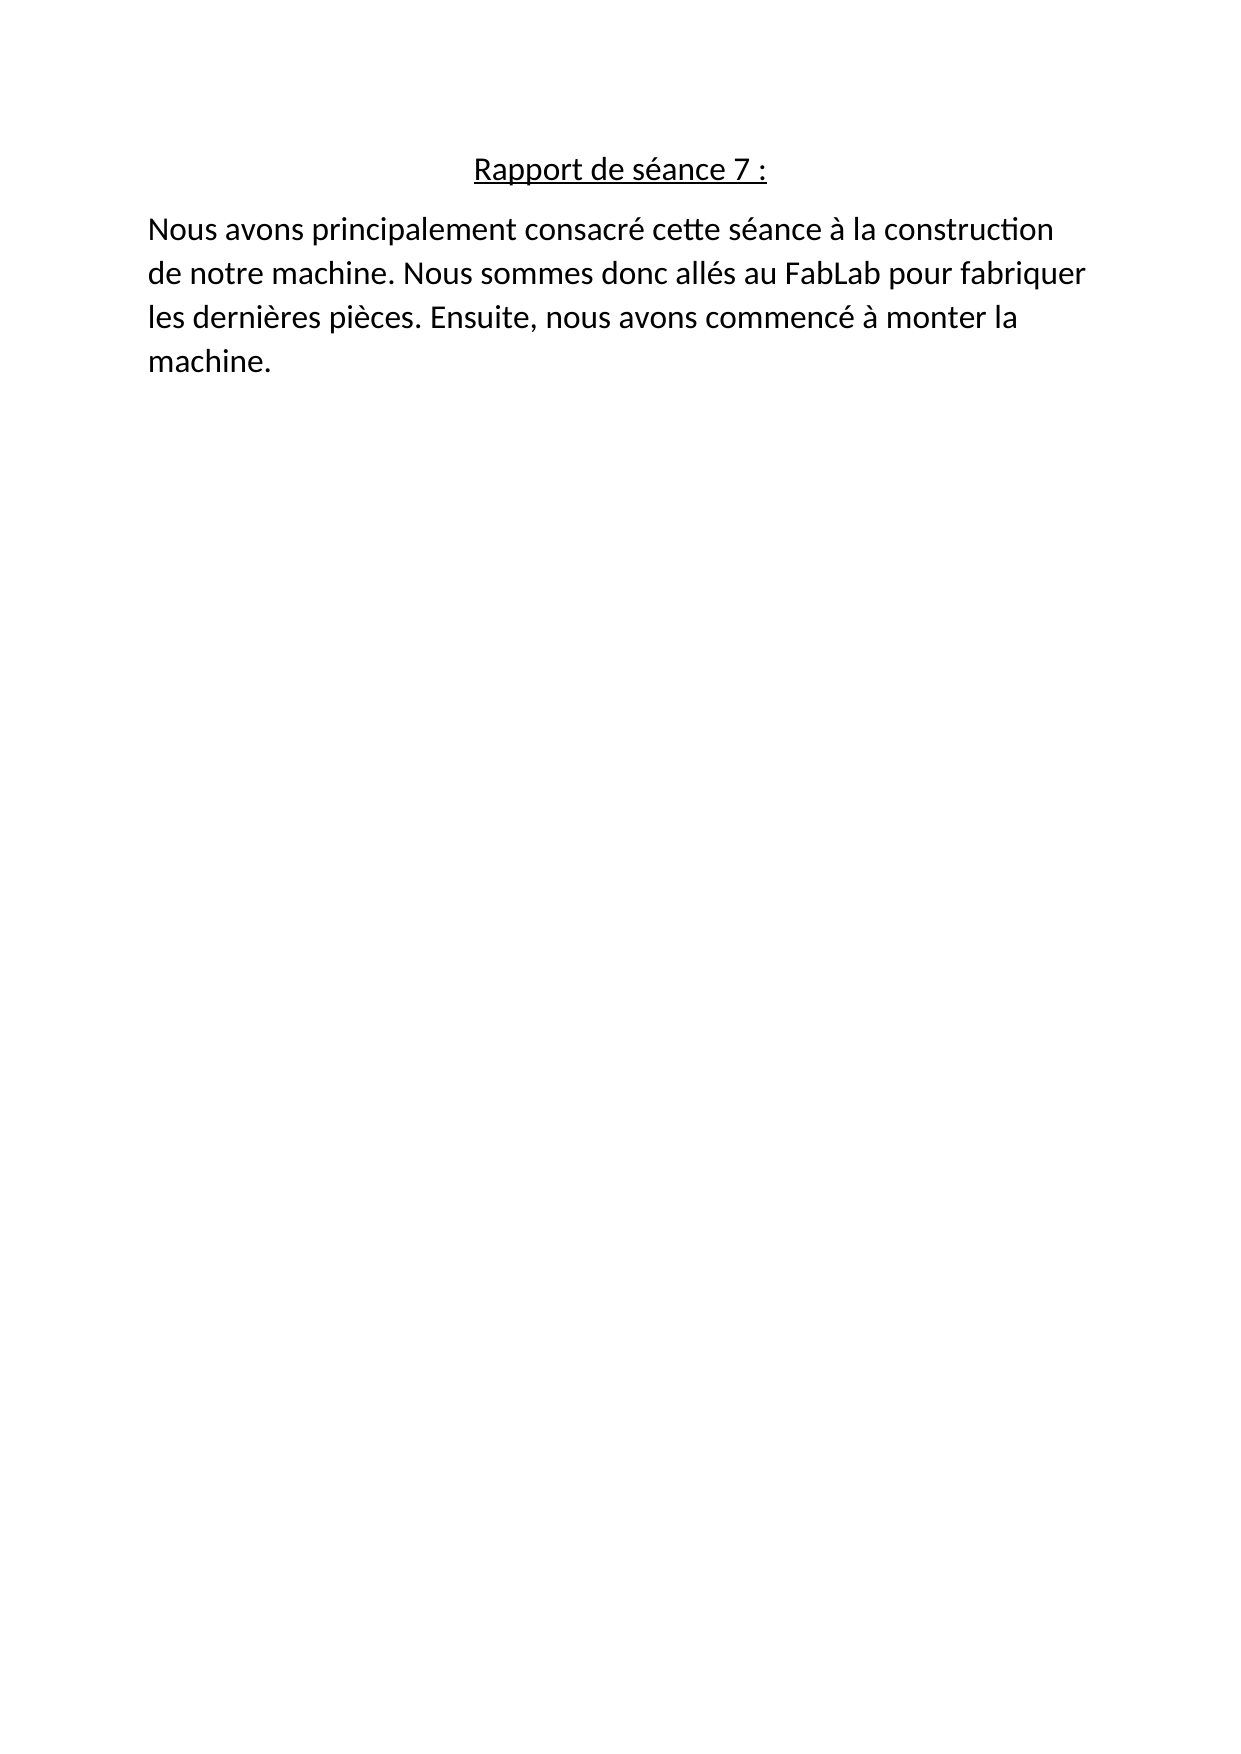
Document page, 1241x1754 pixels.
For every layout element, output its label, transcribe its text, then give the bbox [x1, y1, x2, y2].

text Nous avons principalement consacré cette séance à la construction de notre machine. Nous sommes donc allés au FabLab pour fabriquer les dernières pièces. Ensuite, nous avons commencé à monter la machine. [148, 208, 1093, 381]
text Rapport de séance 7 : [148, 148, 1093, 188]
